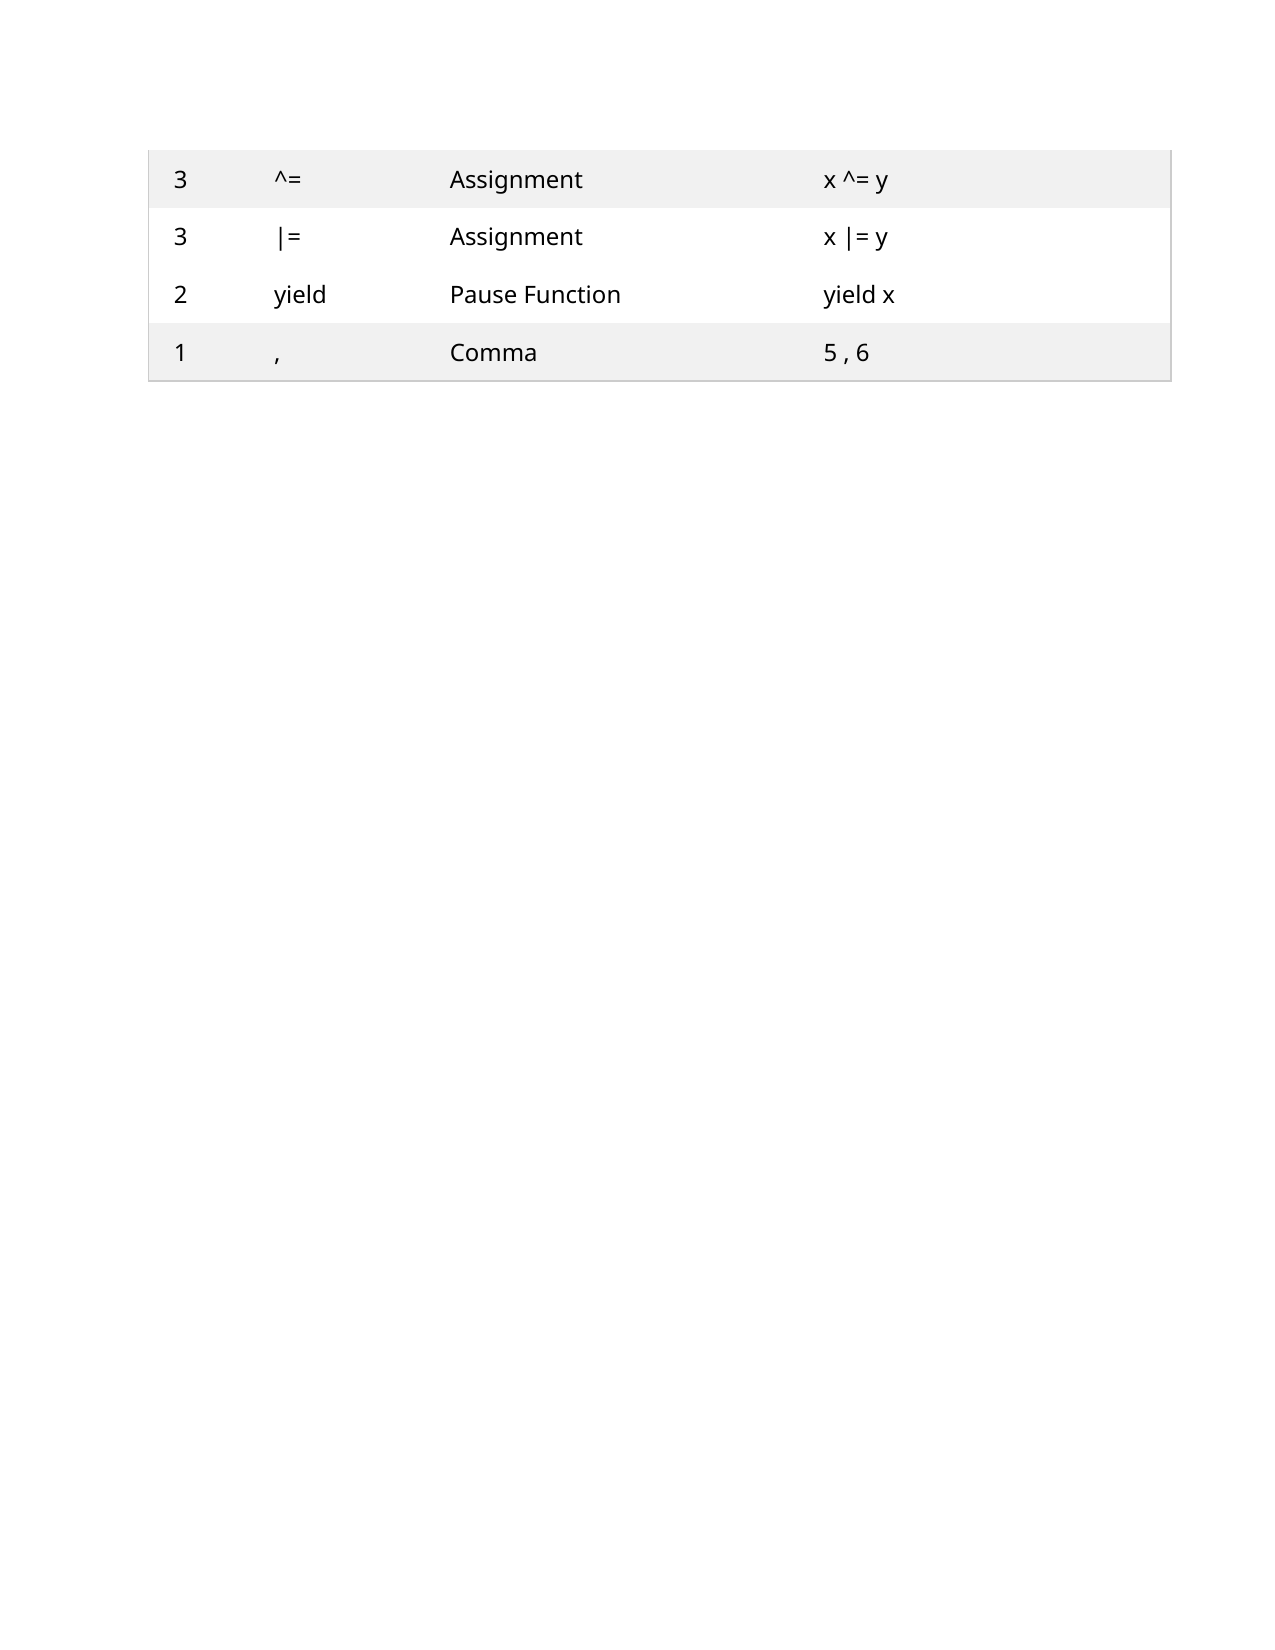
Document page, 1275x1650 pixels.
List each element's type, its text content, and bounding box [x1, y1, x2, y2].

table_cell Comma [437, 323, 811, 380]
table_cell |= [261, 208, 437, 265]
table_cell 3 [149, 208, 261, 265]
table_cell 5 , 6 [811, 323, 1170, 380]
table_cell yield x [811, 265, 1170, 323]
table_cell ^= [261, 150, 437, 208]
table_cell x |= y [811, 208, 1170, 265]
table_cell 3 [149, 150, 261, 208]
table_cell x ^= y [811, 150, 1170, 208]
table_cell Assignment [437, 208, 811, 265]
table_cell yield [261, 265, 437, 323]
table_cell 1 [149, 323, 261, 380]
table_cell Pause Function [437, 265, 811, 323]
table_cell 2 [149, 265, 261, 323]
table_cell , [261, 323, 437, 380]
table_cell Assignment [437, 150, 811, 208]
